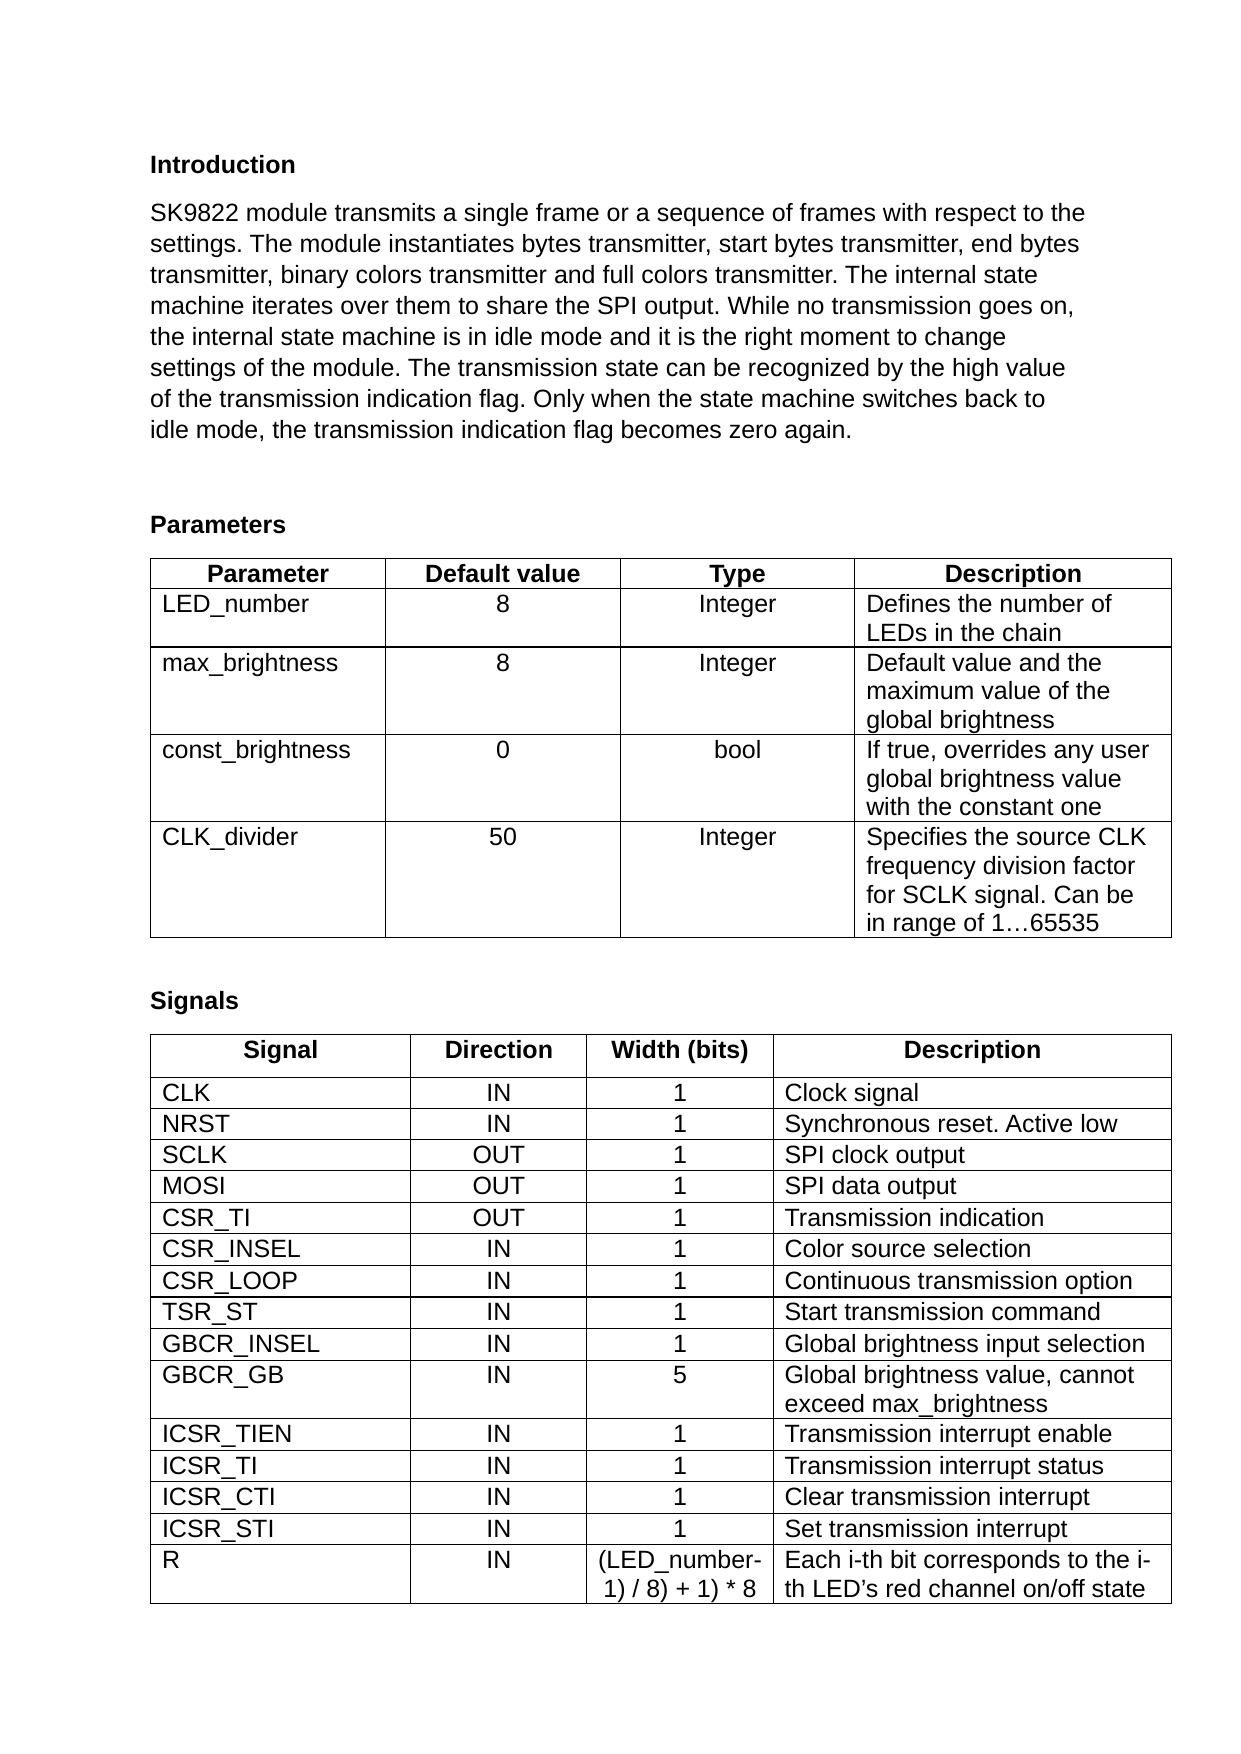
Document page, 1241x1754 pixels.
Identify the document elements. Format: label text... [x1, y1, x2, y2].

table_cell Clock signal [774, 1078, 1171, 1108]
table_cell Integer [621, 589, 854, 646]
table_header Direction [411, 1035, 586, 1077]
table_cell 0 [386, 735, 620, 821]
text Introduction [150, 150, 1090, 179]
table_cell CSR_LOOP [151, 1266, 410, 1296]
table_cell OUT [411, 1140, 586, 1170]
text SK9822 module transmits a single frame or a sequence of frames with respect to the settings. The module instantiates bytes transmitter, start bytes transmitter, end bytes transmitter, binary colors transmitter and full colors transmitter. The internal state machine iterates over them to share the SPI output. While no transmission goes on, the internal state machine is in idle mode and it is the right moment to change settings of the module. The transmission state can be recognized by the high value of the transmission indication flag. Only when the state machine switches back to idle mode, the transmission indication flag becomes zero again. [150, 198, 1090, 444]
table_header Parameter [151, 559, 385, 588]
table_cell CSR_TI [151, 1203, 410, 1233]
table_cell Default value and the maximum value of the global brightness [855, 648, 1171, 734]
table_cell Start transmission command [774, 1298, 1171, 1328]
table_cell CSR_INSEL [151, 1234, 410, 1265]
table_cell Integer [621, 822, 854, 937]
table_cell 1 [587, 1514, 773, 1544]
table_cell Defines the number of LEDs in the chain [855, 589, 1171, 646]
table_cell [587, 1545, 773, 1603]
table_cell CLK [151, 1078, 410, 1108]
table_cell IN [411, 1078, 586, 1108]
table_cell 1 [587, 1298, 773, 1328]
table_cell IN [411, 1361, 586, 1418]
table_header Default value [386, 559, 620, 588]
text Parameters [150, 510, 1090, 539]
table_cell 1 [587, 1419, 773, 1449]
table_cell IN [411, 1329, 586, 1359]
table_cell Each i-th bit corresponds to the i-th LED’s red channel on/off state [774, 1545, 1171, 1603]
table_cell NRST [151, 1109, 410, 1138]
table_cell OUT [411, 1203, 586, 1233]
table_cell SPI clock output [774, 1140, 1171, 1170]
table_cell TSR_ST [151, 1298, 410, 1328]
table_cell IN [411, 1109, 586, 1138]
table_cell 50 [386, 822, 620, 937]
table_cell 5 [587, 1361, 773, 1418]
table_cell CLK_divider [151, 822, 385, 937]
table_cell IN [411, 1234, 586, 1265]
table_cell 1 [587, 1109, 773, 1138]
table_cell const_brightness [151, 735, 385, 821]
table_cell If true, overrides any user global brightness value with the constant one [855, 735, 1171, 821]
table_cell 1 [587, 1329, 773, 1359]
table_cell max_brightness [151, 648, 385, 734]
table_cell SCLK [151, 1140, 410, 1170]
table_cell IN [411, 1545, 586, 1603]
table_cell Set transmission interrupt [774, 1514, 1171, 1544]
table_cell R [151, 1545, 410, 1603]
table_cell Global brightness value, cannot exceed max_brightness [774, 1361, 1171, 1418]
table_cell 8 [386, 648, 620, 734]
table_header Description [774, 1035, 1171, 1077]
table_cell GBCR_GB [151, 1361, 410, 1418]
table_cell 1 [587, 1451, 773, 1481]
table_cell IN [411, 1266, 586, 1296]
table_header Signal [151, 1035, 410, 1077]
table_cell Global brightness input selection [774, 1329, 1171, 1359]
table_header Description [855, 559, 1171, 588]
table_cell 1 [587, 1266, 773, 1296]
table_cell Synchronous reset. Active low [774, 1109, 1171, 1138]
table_cell ICSR_CTI [151, 1482, 410, 1513]
table_cell IN [411, 1419, 586, 1449]
table_cell OUT [411, 1171, 586, 1202]
table_cell IN [411, 1298, 586, 1328]
table_cell LED_number [151, 589, 385, 646]
table_cell MOSI [151, 1171, 410, 1202]
table_cell IN [411, 1451, 586, 1481]
table_cell bool [621, 735, 854, 821]
table_cell ICSR_TI [151, 1451, 410, 1481]
table_cell ICSR_STI [151, 1514, 410, 1544]
table_header Width (bits) [587, 1035, 773, 1077]
text Signals [150, 986, 1090, 1014]
table_cell 1 [587, 1203, 773, 1233]
table_cell Transmission indication [774, 1203, 1171, 1233]
table_cell GBCR_INSEL [151, 1329, 410, 1359]
table_cell ICSR_TIEN [151, 1419, 410, 1449]
table_cell 1 [587, 1078, 773, 1108]
table_cell Specifies the source CLK frequency division factor for SCLK signal. Can be in range of 1…65535 [855, 822, 1171, 937]
table_header Type [621, 559, 854, 588]
table_cell IN [411, 1482, 586, 1513]
table_cell 1 [587, 1482, 773, 1513]
table_cell IN [411, 1514, 586, 1544]
table_cell Clear transmission interrupt [774, 1482, 1171, 1513]
table_cell Integer [621, 648, 854, 734]
table_cell Transmission interrupt status [774, 1451, 1171, 1481]
table_cell 1 [587, 1234, 773, 1265]
table_cell 1 [587, 1171, 773, 1202]
table_cell Transmission interrupt enable [774, 1419, 1171, 1449]
table_cell 8 [386, 589, 620, 646]
table_cell SPI data output [774, 1171, 1171, 1202]
table_cell 1 [587, 1140, 773, 1170]
table_cell Color source selection [774, 1234, 1171, 1265]
table_cell Continuous transmission option [774, 1266, 1171, 1296]
